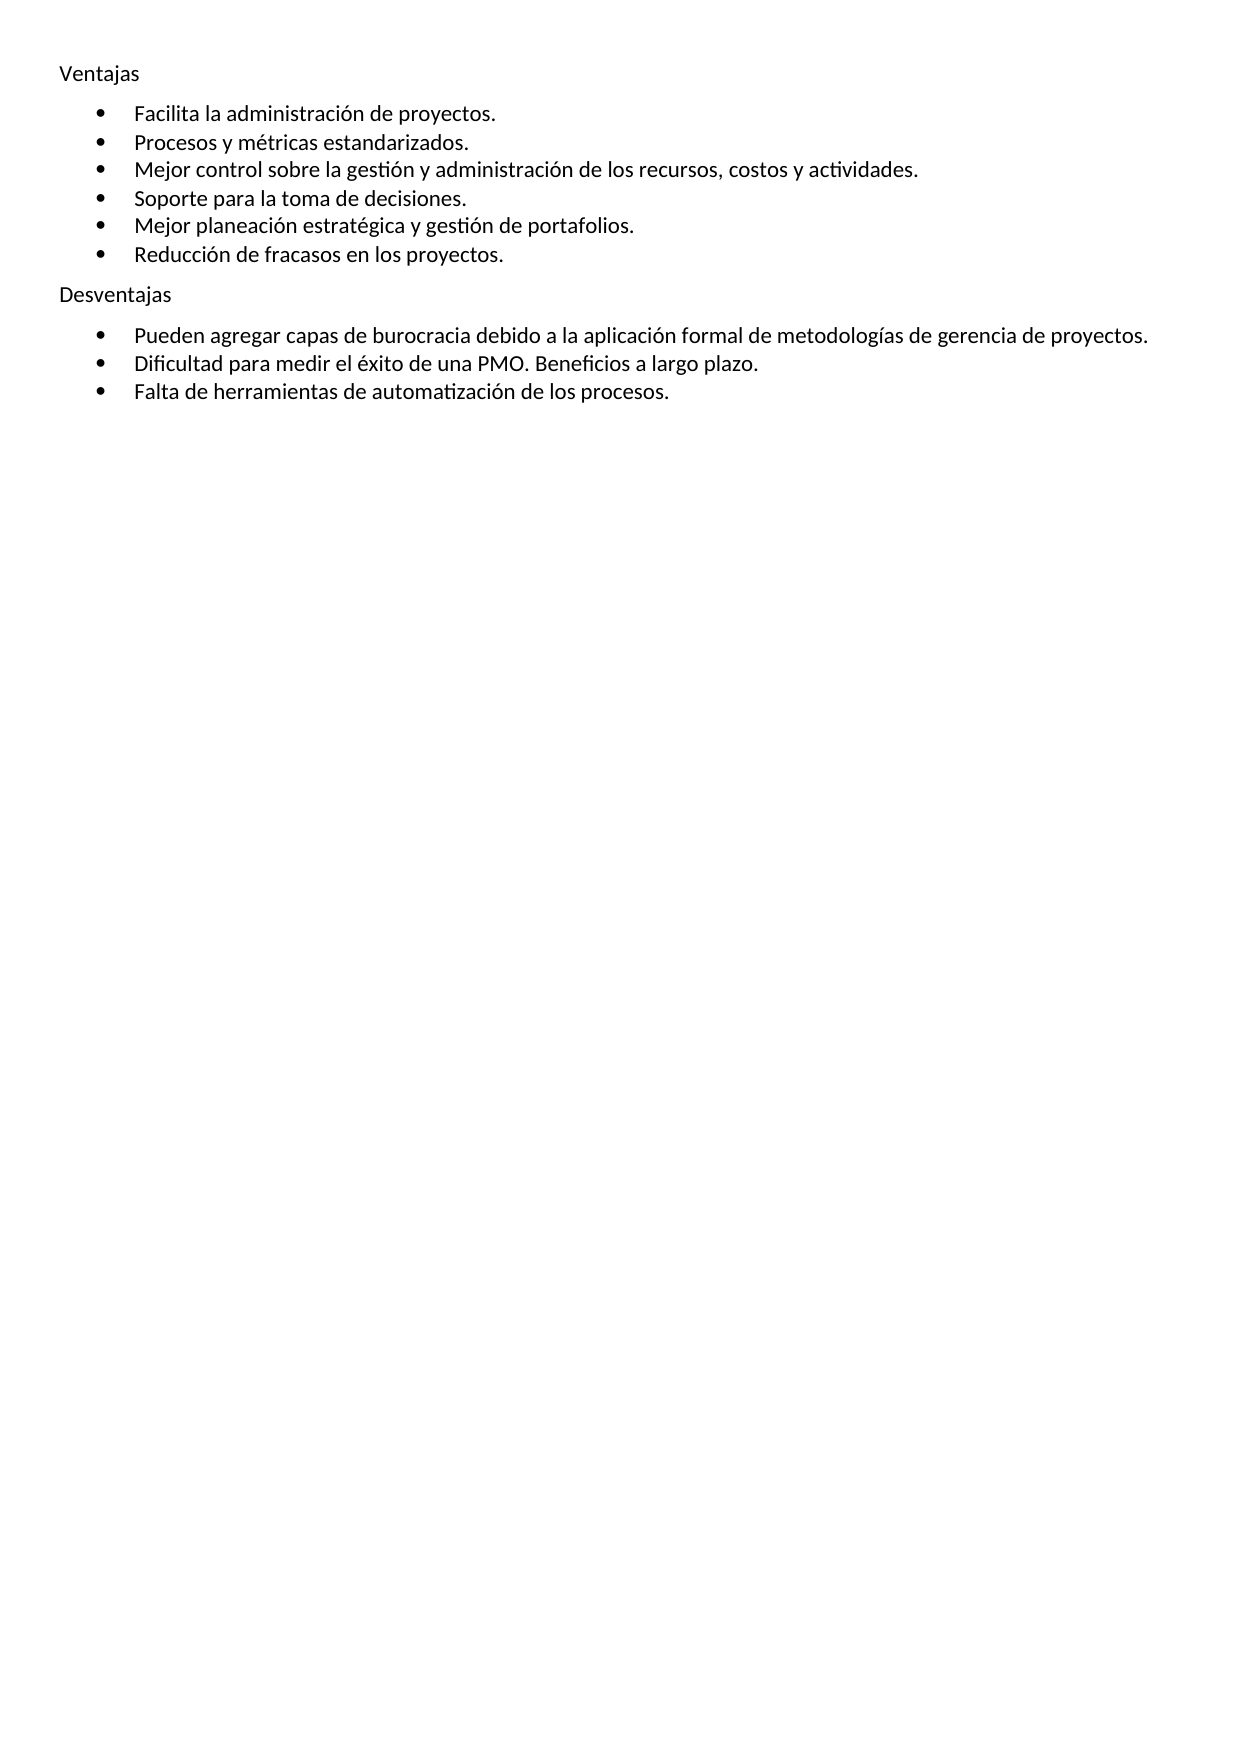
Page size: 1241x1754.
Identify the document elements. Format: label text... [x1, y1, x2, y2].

list Facilita la administración de proyectos. [97, 99, 1181, 128]
list Reducción de fracasos en los proyectos. [97, 240, 1181, 268]
text Ventajas [59, 59, 1181, 87]
list Dificultad para medir el éxito de una PMO. Beneficios a largo plazo. [97, 349, 1181, 377]
list Soporte para la toma de decisiones. [97, 184, 1181, 212]
list Pueden agregar capas de burocracia debido a la aplicación formal de metodologías de gerencia de proyectos. [97, 321, 1181, 349]
text Desventajas [59, 280, 1181, 308]
list Falta de herramientas de automatización de los procesos. [97, 377, 1181, 405]
list Mejor control sobre la gestión y administración de los recursos, costos y actividades. [97, 156, 1181, 184]
list Procesos y métricas estandarizados. [97, 128, 1181, 156]
list Mejor planeación estratégica y gestión de portafolios. [97, 212, 1181, 240]
